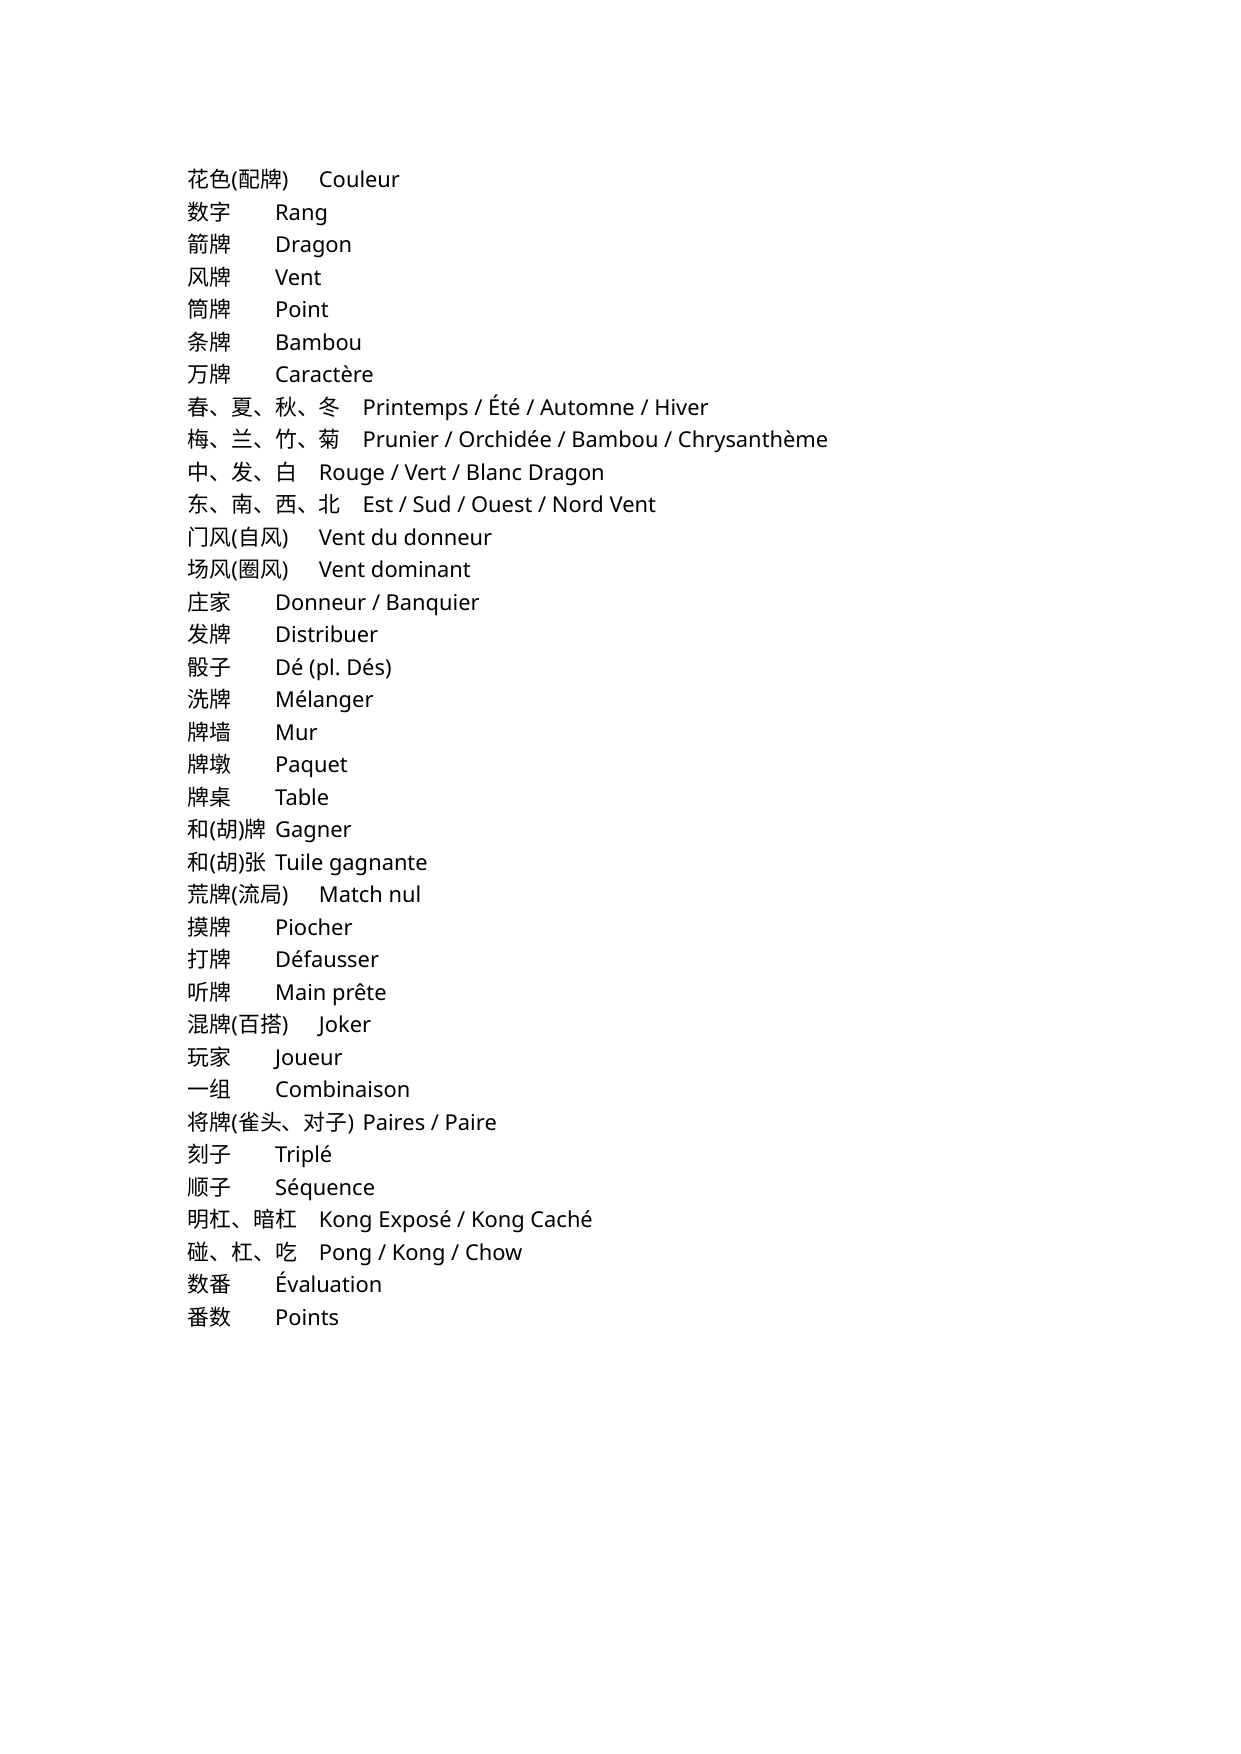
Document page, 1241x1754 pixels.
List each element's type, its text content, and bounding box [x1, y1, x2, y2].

text 混牌(百搭) Joker [187, 1007, 1053, 1039]
text 数番 Évaluation [187, 1267, 1053, 1299]
text 洗牌 Mélanger [187, 682, 1053, 714]
text 听牌 Main prête [187, 974, 1053, 1007]
text 一组 Combinaison [187, 1072, 1053, 1104]
text 玩家 Joueur [187, 1039, 1053, 1072]
text 和(胡)牌 Gagner [187, 812, 1053, 844]
text 牌桌 Table [187, 779, 1053, 812]
text 番数 Points [187, 1299, 1053, 1332]
text 和(胡)张 Tuile gagnante [187, 844, 1053, 877]
text 摸牌 Piocher [187, 909, 1053, 942]
text 箭牌 Dragon [187, 227, 1053, 259]
text 春、夏、秋、冬 Printemps / Été / Automne / Hiver [187, 389, 1053, 422]
text 筒牌 Point [187, 292, 1053, 324]
text 发牌 Distribuer [187, 617, 1053, 649]
text 牌墩 Paquet [187, 747, 1053, 779]
text 牌墙 Mur [187, 714, 1053, 747]
text 场风(圈风) Vent dominant [187, 552, 1053, 584]
text 数字 Rang [187, 194, 1053, 227]
text 打牌 Défausser [187, 942, 1053, 974]
text 东、南、西、北 Est / Sud / Ouest / Nord Vent [187, 487, 1053, 519]
text 明杠、暗杠 Kong Exposé / Kong Caché [187, 1202, 1053, 1234]
text 中、发、白 Rouge / Vert / Blanc Dragon [187, 454, 1053, 487]
text 条牌 Bambou [187, 324, 1053, 357]
text 梅、兰、竹、菊 Prunier / Orchidée / Bambou / Chrysanthème [187, 422, 1053, 454]
text 刻子 Triplé [187, 1137, 1053, 1169]
text 顺子 Séquence [187, 1169, 1053, 1202]
text 风牌 Vent [187, 259, 1053, 292]
text 将牌(雀头、对子) Paires / Paire [187, 1104, 1053, 1137]
text 花色(配牌) Couleur [187, 162, 1053, 194]
text 荒牌(流局) Match nul [187, 877, 1053, 909]
text 万牌 Caractère [187, 357, 1053, 389]
text 门风(自风) Vent du donneur [187, 519, 1053, 552]
text 庄家 Donneur / Banquier [187, 584, 1053, 617]
text 骰子 Dé (pl. Dés) [187, 649, 1053, 682]
text 碰、杠、吃 Pong / Kong / Chow [187, 1234, 1053, 1267]
